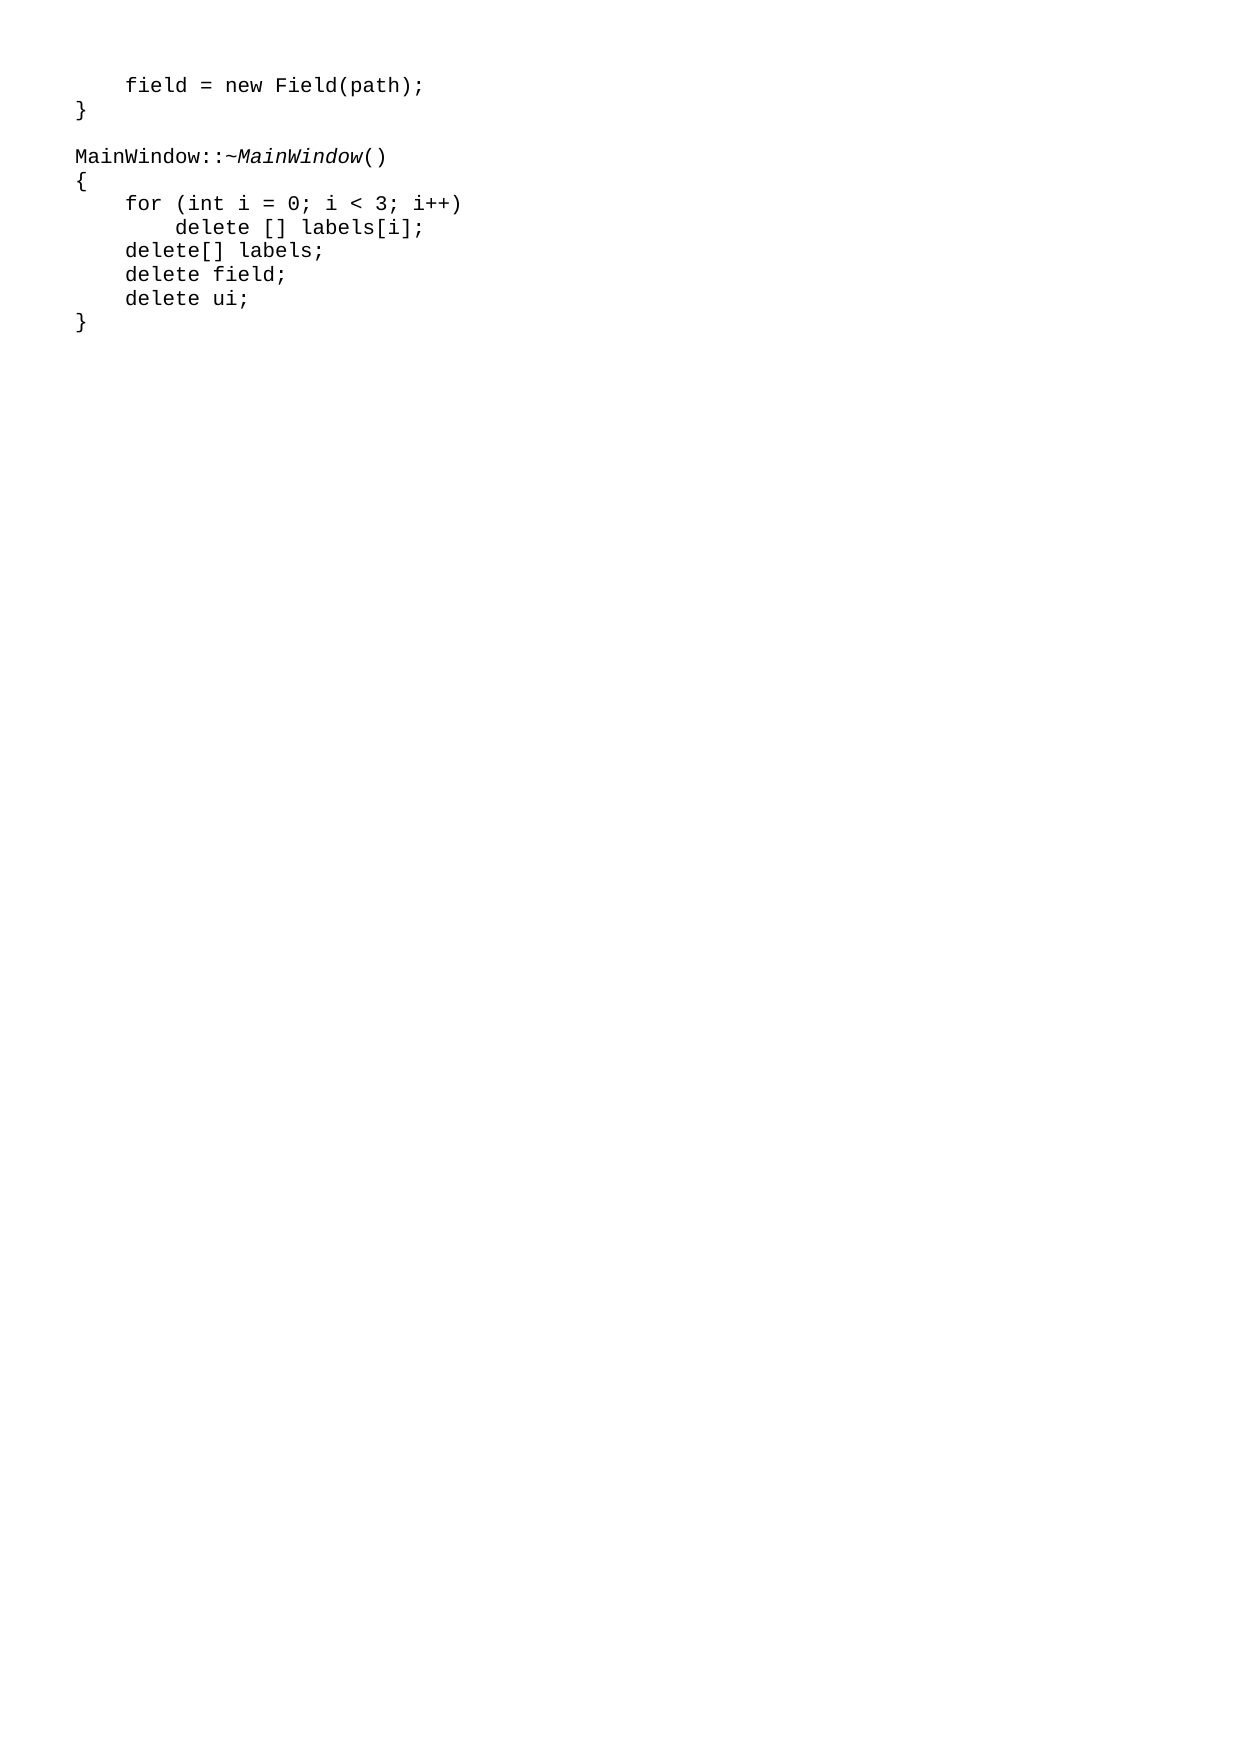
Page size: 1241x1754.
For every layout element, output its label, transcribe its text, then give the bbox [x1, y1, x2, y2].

text delete [] labels[i]; [75, 217, 1165, 241]
text } [75, 311, 1165, 335]
text { [75, 169, 1165, 193]
text } [75, 99, 1165, 122]
text MainWindow::~MainWindow() [75, 146, 1165, 169]
text field = new Field(path); [75, 75, 1165, 99]
text delete ui; [75, 288, 1165, 311]
text delete[] labels; [75, 241, 1165, 264]
text delete field; [75, 264, 1165, 288]
text for (int i = 0; i < 3; i++) [75, 193, 1165, 217]
